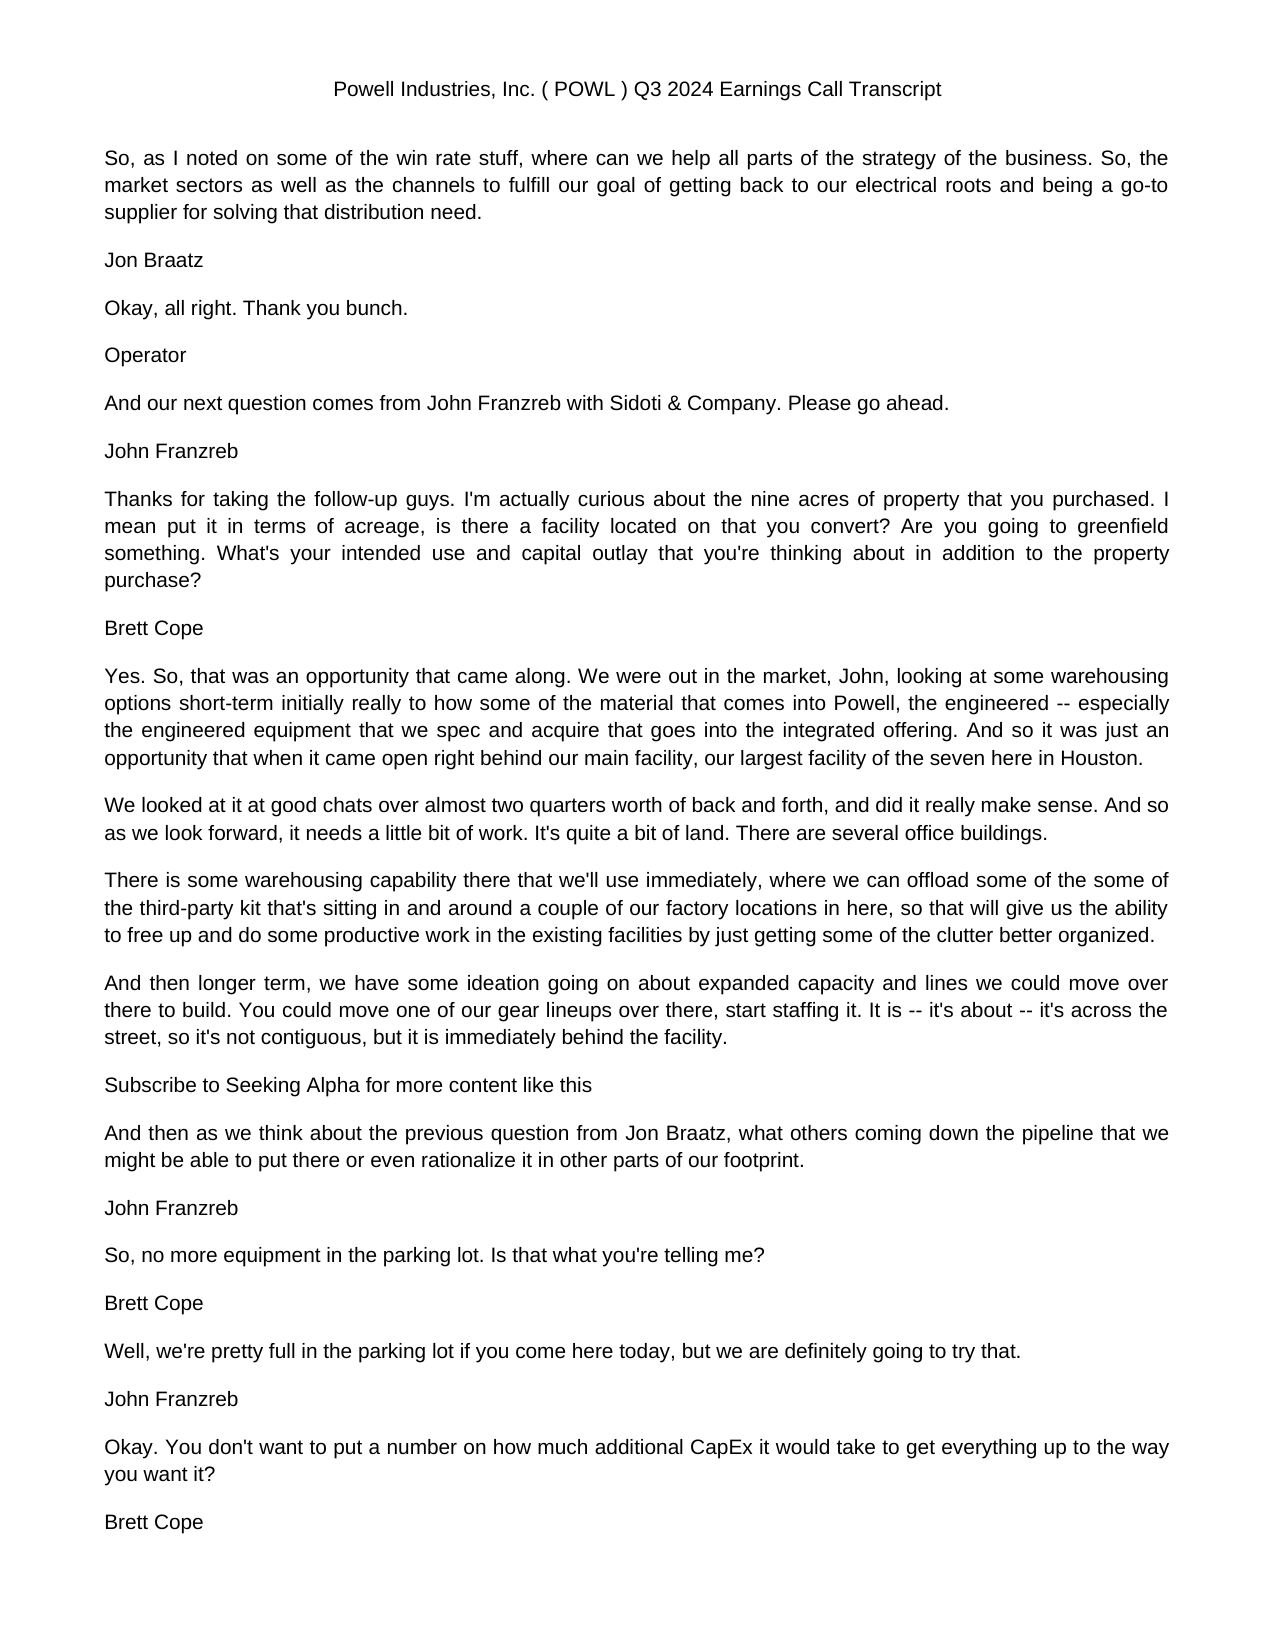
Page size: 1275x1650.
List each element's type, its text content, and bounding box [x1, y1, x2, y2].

text We looked at it at good chats over almost two quarters worth of back and forth, and did it really make sense. And so as we look forward, it needs a little bit of work. It's quite a bit of land. There are several office buildings. [104, 790, 1171, 844]
text Well, we're pretty full in the parking lot if you come here today, but we are definitely going to try that. [104, 1336, 1171, 1363]
text So, as I noted on some of the win rate stuff, where can we help all parts of the strategy of the business. So, the market sectors as well as the channels to fulfill our goal of getting back to our electrical roots and being a go-to supplier for solving that distribution need. [104, 142, 1171, 223]
text Subscribe to Seeking Alpha for more content like this [104, 1069, 1171, 1096]
text Yes. So, that was an opportunity that came along. We were out in the market, John, looking at some warehousing options short-term initially really to how some of the material that comes into Powell, the engineered -- especially the engineered equipment that we spec and acquire that goes into the integrated offering. And so it was just an opportunity that when it came open right behind our main facility, our largest facility of the seven here in Houston. [104, 661, 1171, 769]
text Okay, all right. Thank you bunch. [104, 292, 1171, 319]
text Thanks for taking the follow-up guys. I'm actually curious about the nine acres of property that you purchased. I mean put it in terms of acreage, is there a facility located on that you convert? Are you going to greenfield something. What's your intended use and capital outlay that you're thinking about in addition to the property purchase? [104, 484, 1171, 592]
text Brett Cope [104, 613, 1171, 640]
text Jon Braatz [104, 244, 1171, 271]
text And our next question comes from John Franzreb with Sidoti & Company. Please go ahead. [104, 388, 1171, 415]
text John Franzreb [104, 1192, 1171, 1219]
text Brett Cope [104, 1507, 1171, 1534]
text And then longer term, we have some ideation going on about expanded capacity and lines we could move over there to build. You could move one of our gear lineups over there, start staffing it. It is -- it's about -- it's across the street, so it's not contiguous, but it is immediately behind the facility. [104, 967, 1171, 1048]
text Okay. You don't want to put a number on how much additional CapEx it would take to get everything up to the way you want it? [104, 1432, 1171, 1486]
text John Franzreb [104, 1384, 1171, 1411]
text Brett Cope [104, 1288, 1171, 1315]
text So, no more equipment in the parking lot. Is that what you're telling me? [104, 1240, 1171, 1267]
text Operator [104, 340, 1171, 367]
text John Franzreb [104, 436, 1171, 463]
text There is some warehousing capability there that we'll use immediately, where we can offload some of the some of the third-party kit that's sitting in and around a couple of our factory locations in here, so that will give us the ability to free up and do some productive work in the existing facilities by just getting some of the clutter better organized. [104, 865, 1171, 946]
text And then as we think about the previous question from Jon Braatz, what others coming down the pipeline that we might be able to put there or even rationalize it in other parts of our footprint. [104, 1117, 1171, 1171]
